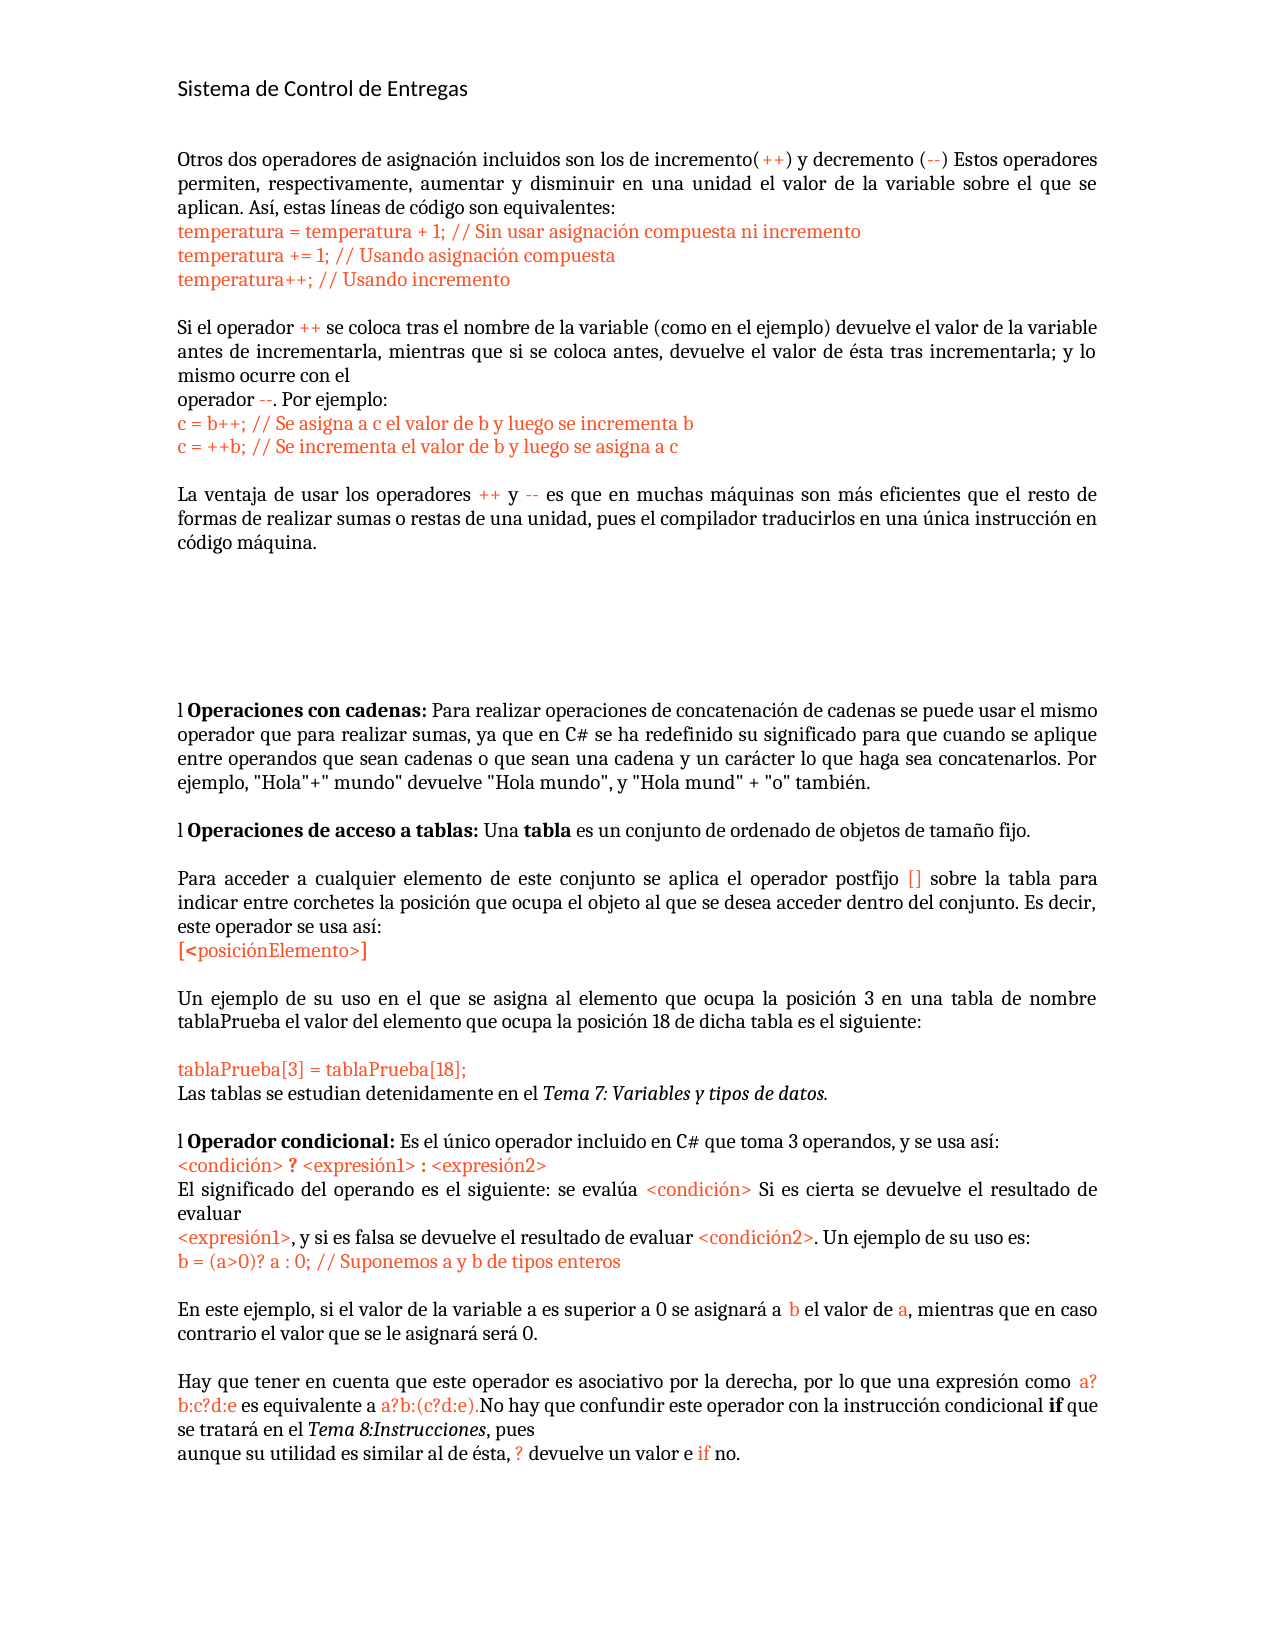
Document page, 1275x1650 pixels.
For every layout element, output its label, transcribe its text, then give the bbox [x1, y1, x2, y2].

text [<posiciónElemento>] [177, 938, 1098, 962]
text aunque su utilidad es similar al de ésta, ? devuelve un valor e if no. [177, 1441, 1098, 1465]
text Otros dos operadores de asignación incluidos son los de incremento(++) y decremento (--) Estos operadores permiten, respectivamente, aumentar y disminuir en una unidad el valor de la variable sobre el que se aplican. Así, estas líneas de código son equivalentes: [177, 148, 1098, 219]
text temperatura++; // Usando incremento [177, 267, 1098, 291]
text Un ejemplo de su uso en el que se asigna al elemento que ocupa la posición 3 en una tabla de nombre tablaPrueba el valor del elemento que ocupa la posición 18 de dicha tabla es el siguiente: [177, 986, 1098, 1034]
text Para acceder a cualquier elemento de este conjunto se aplica el operador postfijo [] sobre la tabla para indicar entre corchetes la posición que ocupa el objeto al que se desea acceder dentro del conjunto. Es decir, este operador se usa así: [177, 866, 1098, 938]
text Si el operador ++ se coloca tras el nombre de la variable (como en el ejemplo) devuelve el valor de la variable antes de incrementarla, mientras que si se coloca antes, devuelve el valor de ésta tras incrementarla; y lo mismo ocurre con el [177, 315, 1098, 387]
text Las tablas se estudian detenidamente en el Tema 7: Variables y tipos de datos. [177, 1082, 1098, 1106]
text l Operador condicional: Es el único operador incluido en C# que toma 3 operandos, y se usa así: [177, 1130, 1098, 1154]
text La ventaja de usar los operadores ++ y -- es que en muchas máquinas son más eficientes que el resto de formas de realizar sumas o restas de una unidad, pues el compilador traducirlos en una única instrucción en código máquina. [177, 483, 1098, 555]
text temperatura = temperatura + 1; // Sin usar asignación compuesta ni incremento [177, 219, 1098, 243]
text temperatura += 1; // Usando asignación compuesta [177, 243, 1098, 267]
text c = b++; // Se asigna a c el valor de b y luego se incrementa b [177, 411, 1098, 435]
text l Operaciones con cadenas: Para realizar operaciones de concatenación de cadenas se puede usar el mismo operador que para realizar sumas, ya que en C# se ha redefinido su significado para que cuando se aplique entre operandos que sean cadenas o que sean una cadena y un carácter lo que haga sea concatenarlos. Por ejemplo, "Hola"+" mundo" devuelve "Hola mundo", y "Hola mund" + "o" también. [177, 699, 1098, 794]
text <expresión1>, y si es falsa se devuelve el resultado de evaluar <condición2>. Un ejemplo de su uso es: [177, 1226, 1098, 1250]
text operador --. Por ejemplo: [177, 387, 1098, 411]
text En este ejemplo, si el valor de la variable a es superior a 0 se asignará a b el valor de a, mientras que en caso contrario el valor que se le asignará será 0. [177, 1298, 1098, 1346]
text tablaPrueba[3] = tablaPrueba[18]; [177, 1058, 1098, 1082]
text c = ++b; // Se incrementa el valor de b y luego se asigna a c [177, 435, 1098, 459]
text Hay que tener en cuenta que este operador es asociativo por la derecha, por lo que una expresión como a?b:c?d:e es equivalente a a?b:(c?d:e).No hay que confundir este operador con la instrucción condicional if que se tratará en el Tema 8:Instrucciones, pues [177, 1369, 1098, 1441]
text <condición> ? <expresión1> : <expresión2> [177, 1154, 1098, 1178]
text El significado del operando es el siguiente: se evalúa <condición> Si es cierta se devuelve el resultado de evaluar [177, 1178, 1098, 1226]
text l Operaciones de acceso a tablas: Una tabla es un conjunto de ordenado de objetos de tamaño fijo. [177, 818, 1098, 842]
text b = (a>0)? a : 0; // Suponemos a y b de tipos enteros [177, 1250, 1098, 1274]
